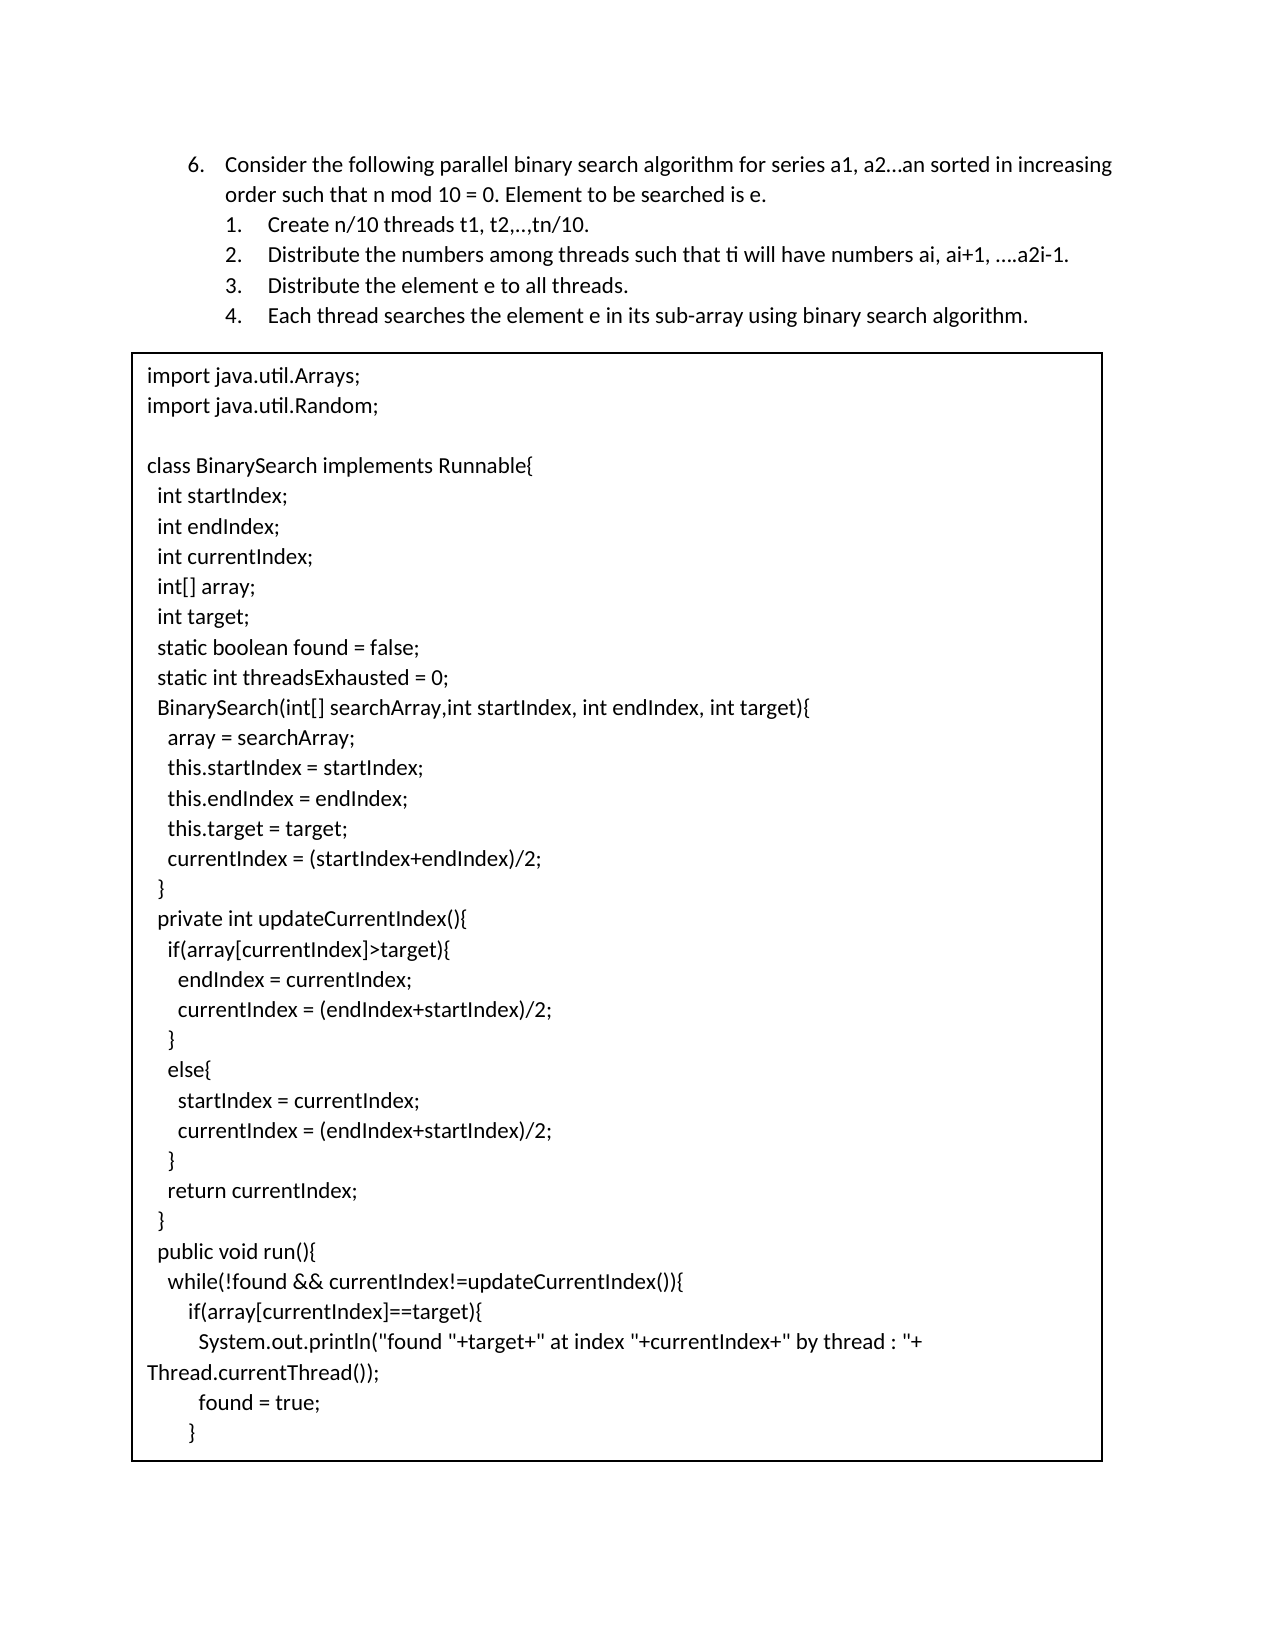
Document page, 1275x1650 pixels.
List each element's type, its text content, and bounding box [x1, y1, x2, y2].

list Distribute the element e to all threads. [225, 271, 1125, 299]
list Create n/10 threads t1, t2,..,tn/10. [225, 210, 1125, 238]
list Each thread searches the element e in its sub-array using binary search algorithm. [225, 301, 1125, 329]
list Distribute the numbers among threads such that ti will have numbers ai, ai+1, ….a2i-1. [225, 241, 1125, 269]
list Consider the following parallel binary search algorithm for series a1, a2…an sorted in increasing order such that n mod 10 = 0. Element to be searched is e. [187, 150, 1125, 208]
